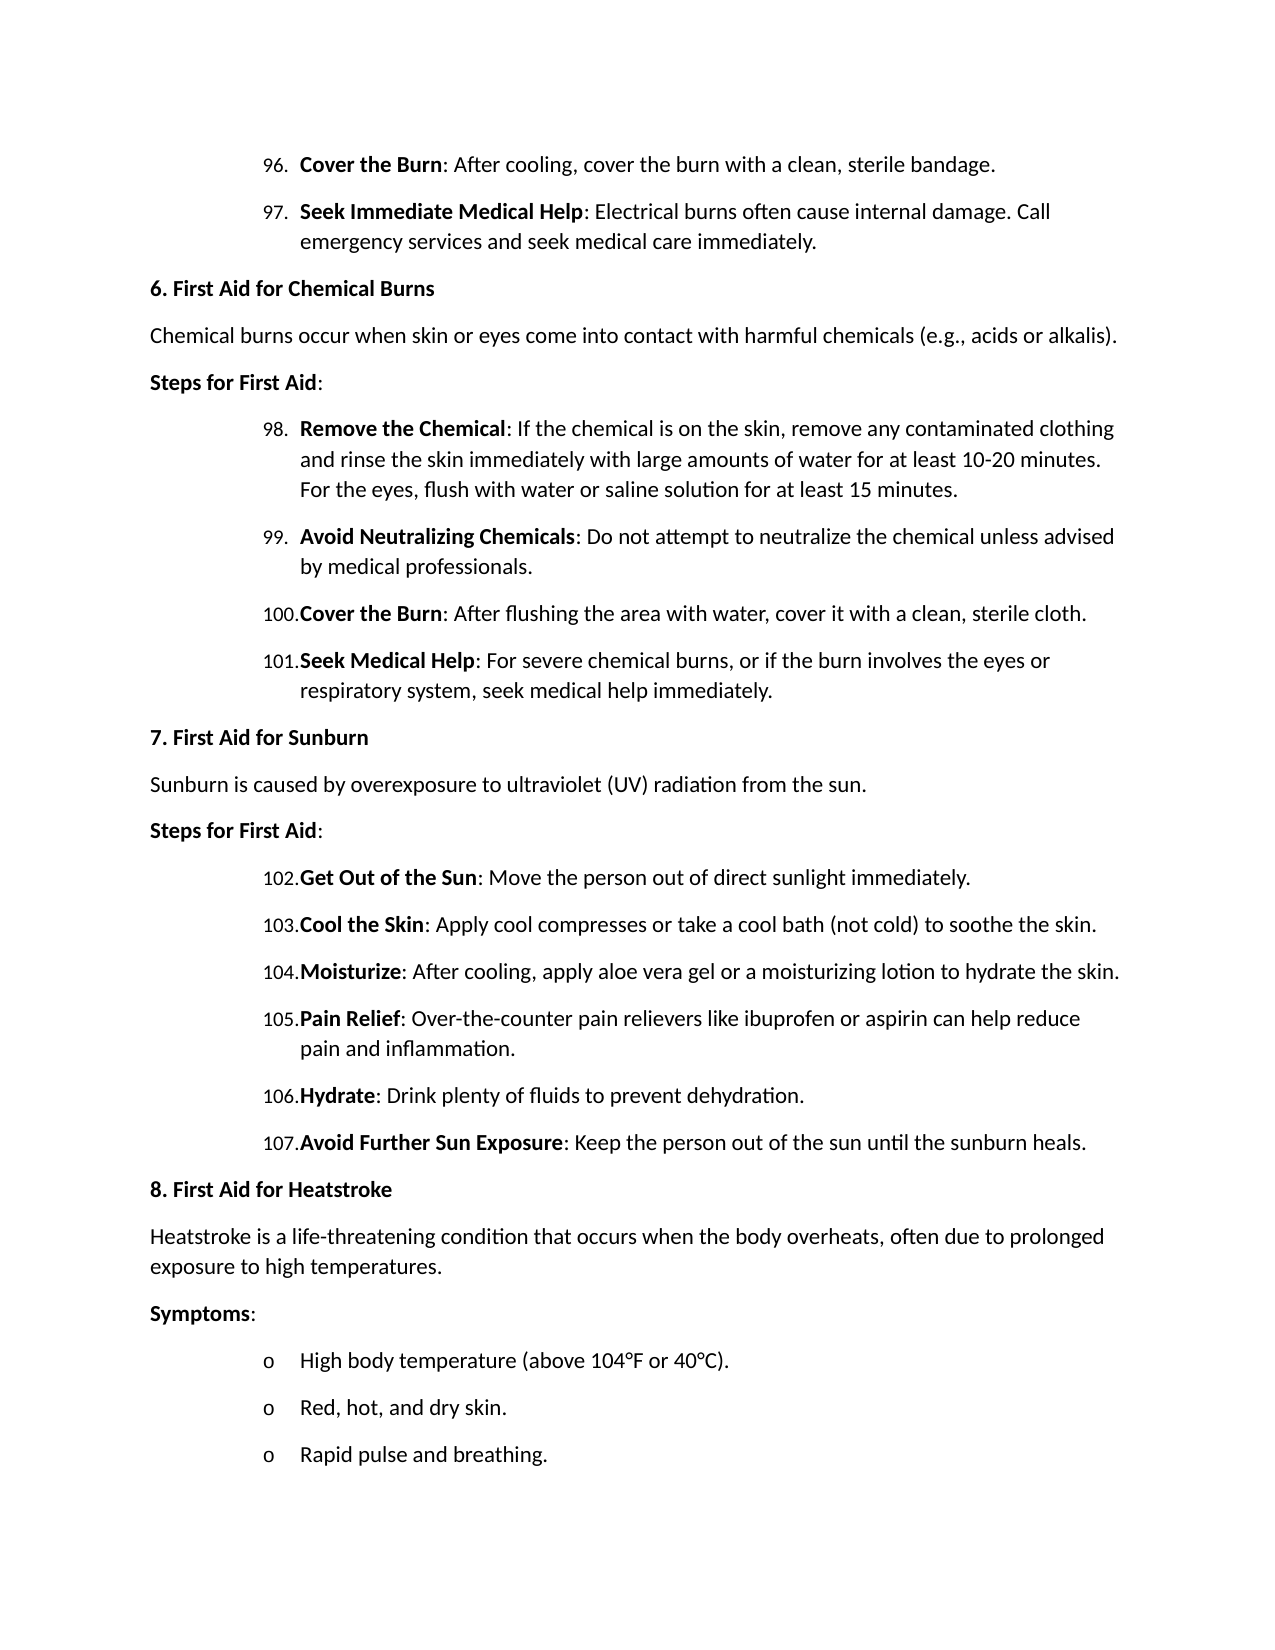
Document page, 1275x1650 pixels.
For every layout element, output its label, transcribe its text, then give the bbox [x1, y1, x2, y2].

list Cool the Skin: Apply cool compresses or take a cool bath (not cold) to soothe the skin. [262, 910, 1125, 938]
list Seek Medical Help: For severe chemical burns, or if the burn involves the eyes or respiratory system, seek medical help immediately. [262, 646, 1125, 704]
text Steps for First Aid: [150, 817, 1125, 845]
list Avoid Neutralizing Chemicals: Do not attempt to neutralize the chemical unless advised by medical professionals. [262, 522, 1125, 580]
list Pain Relief: Over-the-counter pain relievers like ibuprofen or aspirin can help reduce pain and inflammation. [262, 1004, 1125, 1062]
text Symptoms: [150, 1299, 1125, 1327]
text Chemical burns occur when skin or eyes come into contact with harmful chemicals (e.g., acids or alkalis). [150, 321, 1125, 349]
list Hydrate: Drink plenty of fluids to prevent dehydration. [262, 1081, 1125, 1109]
list High body temperature (above 104°F or 40°C). [262, 1346, 1125, 1374]
list Rapid pulse and breathing. [262, 1441, 1125, 1469]
list Cover the Burn: After flushing the area with water, cover it with a clean, sterile cloth. [262, 599, 1125, 627]
list Cover the Burn: After cooling, cover the burn with a clean, sterile bandage. [262, 150, 1125, 178]
list Avoid Further Sun Exposure: Keep the person out of the sun until the sunburn heals. [262, 1128, 1125, 1156]
text Sunburn is caused by overexposure to ultraviolet (UV) radiation from the sun. [150, 770, 1125, 798]
list Moisturize: After cooling, apply aloe vera gel or a moisturizing lotion to hydrate the skin. [262, 957, 1125, 985]
text 8. First Aid for Heatstroke [150, 1175, 1125, 1203]
text 7. First Aid for Sunburn [150, 723, 1125, 751]
list Seek Immediate Medical Help: Electrical burns often cause internal damage. Call emergency services and seek medical care immediately. [262, 197, 1125, 255]
list Get Out of the Sun: Move the person out of direct sunlight immediately. [262, 863, 1125, 892]
text Heatstroke is a life-threatening condition that occurs when the body overheats, often due to prolonged exposure to high temperatures. [150, 1222, 1125, 1280]
text 6. First Aid for Chemical Burns [150, 274, 1125, 302]
list Red, hot, and dry skin. [262, 1393, 1125, 1422]
list Remove the Chemical: If the chemical is on the skin, remove any contaminated clothing and rinse the skin immediately with large amounts of water for at least 10-20 minutes. For the eyes, flush with water or saline solution for at least 15 minutes. [262, 414, 1125, 503]
text Steps for First Aid: [150, 368, 1125, 396]
